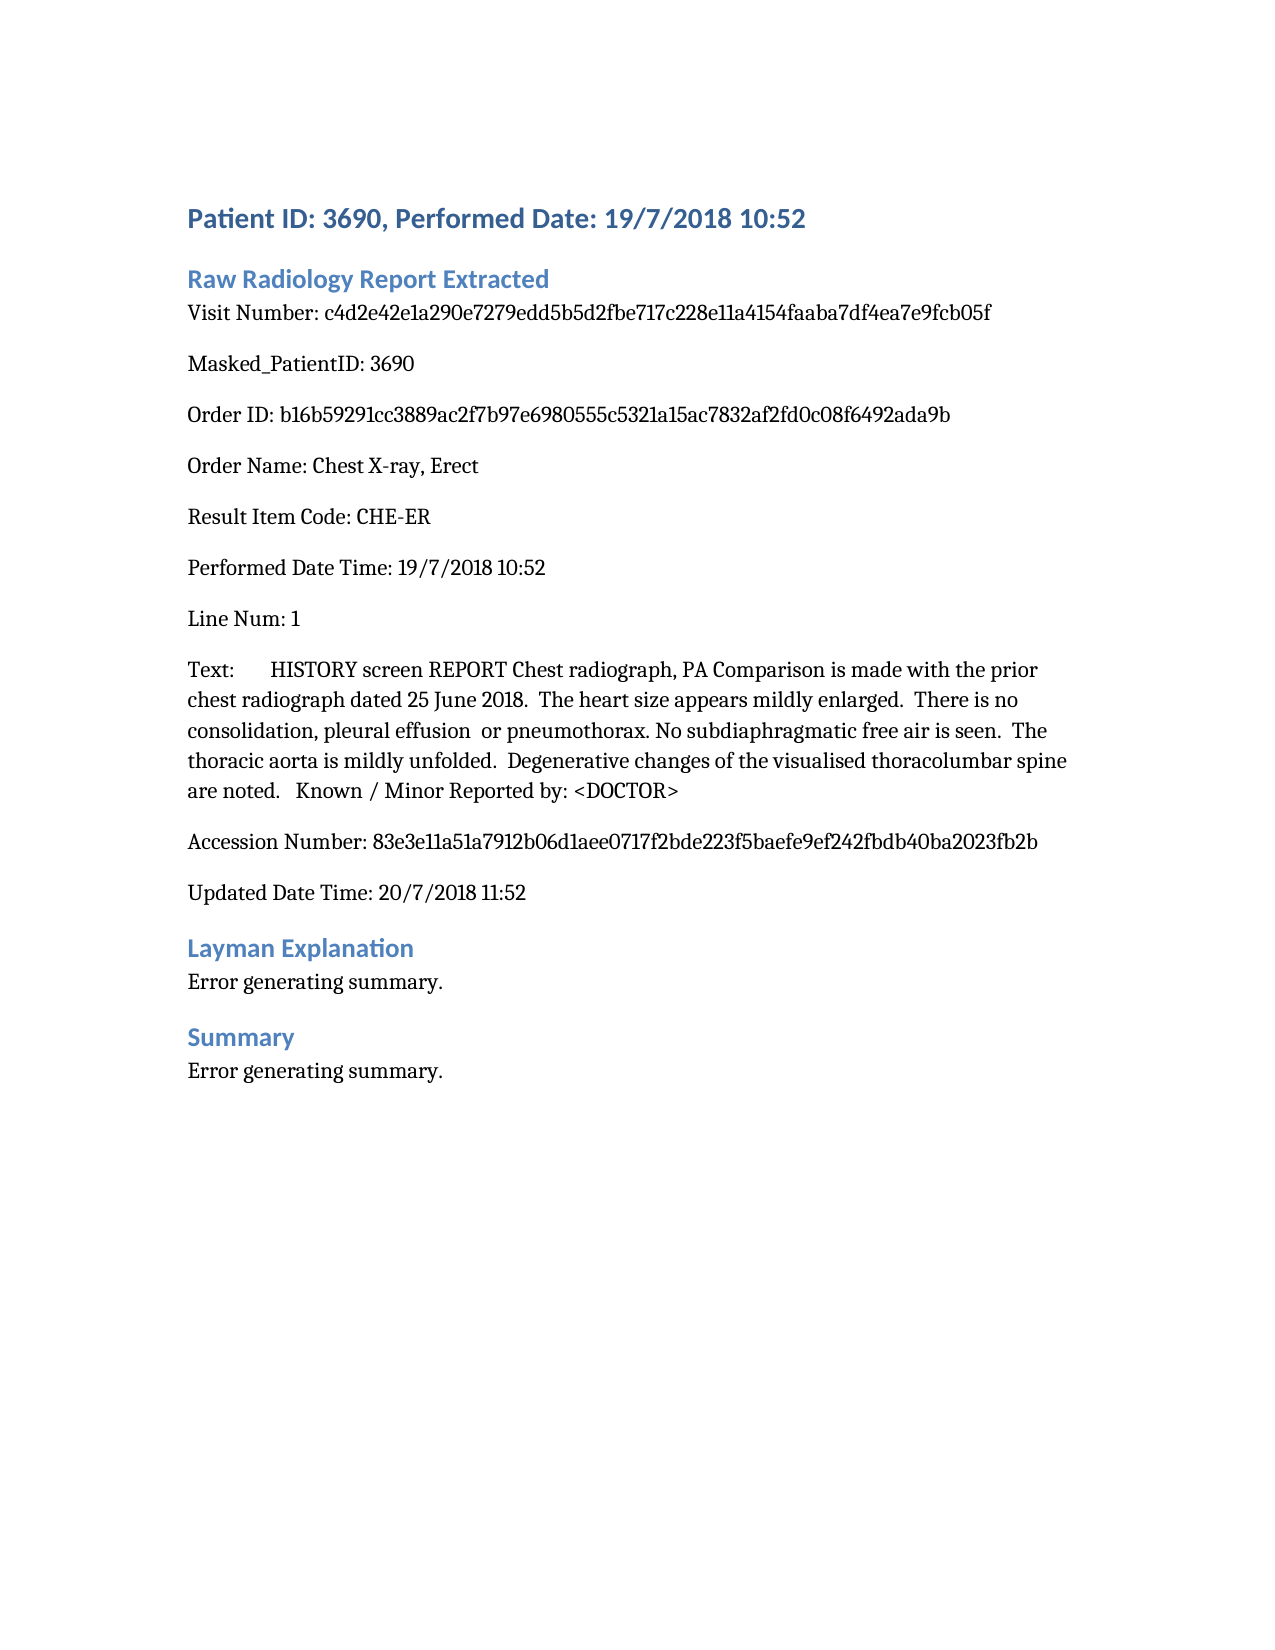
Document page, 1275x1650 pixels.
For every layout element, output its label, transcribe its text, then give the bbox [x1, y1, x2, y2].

text Text: HISTORY screen REPORT Chest radiograph, PA Comparison is made with the prior chest radiograph dated 25 June 2018. The heart size appears mildly enlarged. There is no consolidation, pleural effusion or pneumothorax. No subdiaphragmatic free air is seen. The thoracic aorta is mildly unfolded. Degenerative changes of the visualised thoracolumbar spine are noted. Known / Minor Reported by: <DOCTOR> [187, 657, 1087, 804]
text Line Num: 1 [187, 606, 1087, 632]
text Error generating summary. [187, 969, 1087, 995]
text Updated Date Time: 20/7/2018 11:52 [187, 880, 1087, 906]
text Masked_PatientID: 3690 [187, 351, 1087, 377]
text Order Name: Chest X-ray, Erect [187, 453, 1087, 479]
subtitle Raw Radiology Report Extracted [187, 262, 1087, 295]
text Accession Number: 83e3e11a51a7912b06d1aee0717f2bde223f5baefe9ef242fbdb40ba2023fb2b [187, 829, 1087, 855]
text Error generating summary. [187, 1058, 1087, 1084]
text Result Item Code: CHE-ER [187, 504, 1087, 530]
subtitle Layman Explanation [187, 931, 1087, 964]
text Order ID: b16b59291cc3889ac2f7b97e6980555c5321a15ac7832af2fd0c08f6492ada9b [187, 402, 1087, 428]
text Visit Number: c4d2e42e1a290e7279edd5b5d2fbe717c228e11a4154faaba7df4ea7e9fcb05f [187, 300, 1087, 326]
text Performed Date Time: 19/7/2018 10:52 [187, 555, 1087, 581]
subtitle Patient ID: 3690, Performed Date: 19/7/2018 10:52 [187, 200, 1087, 236]
subtitle Summary [187, 1020, 1087, 1053]
